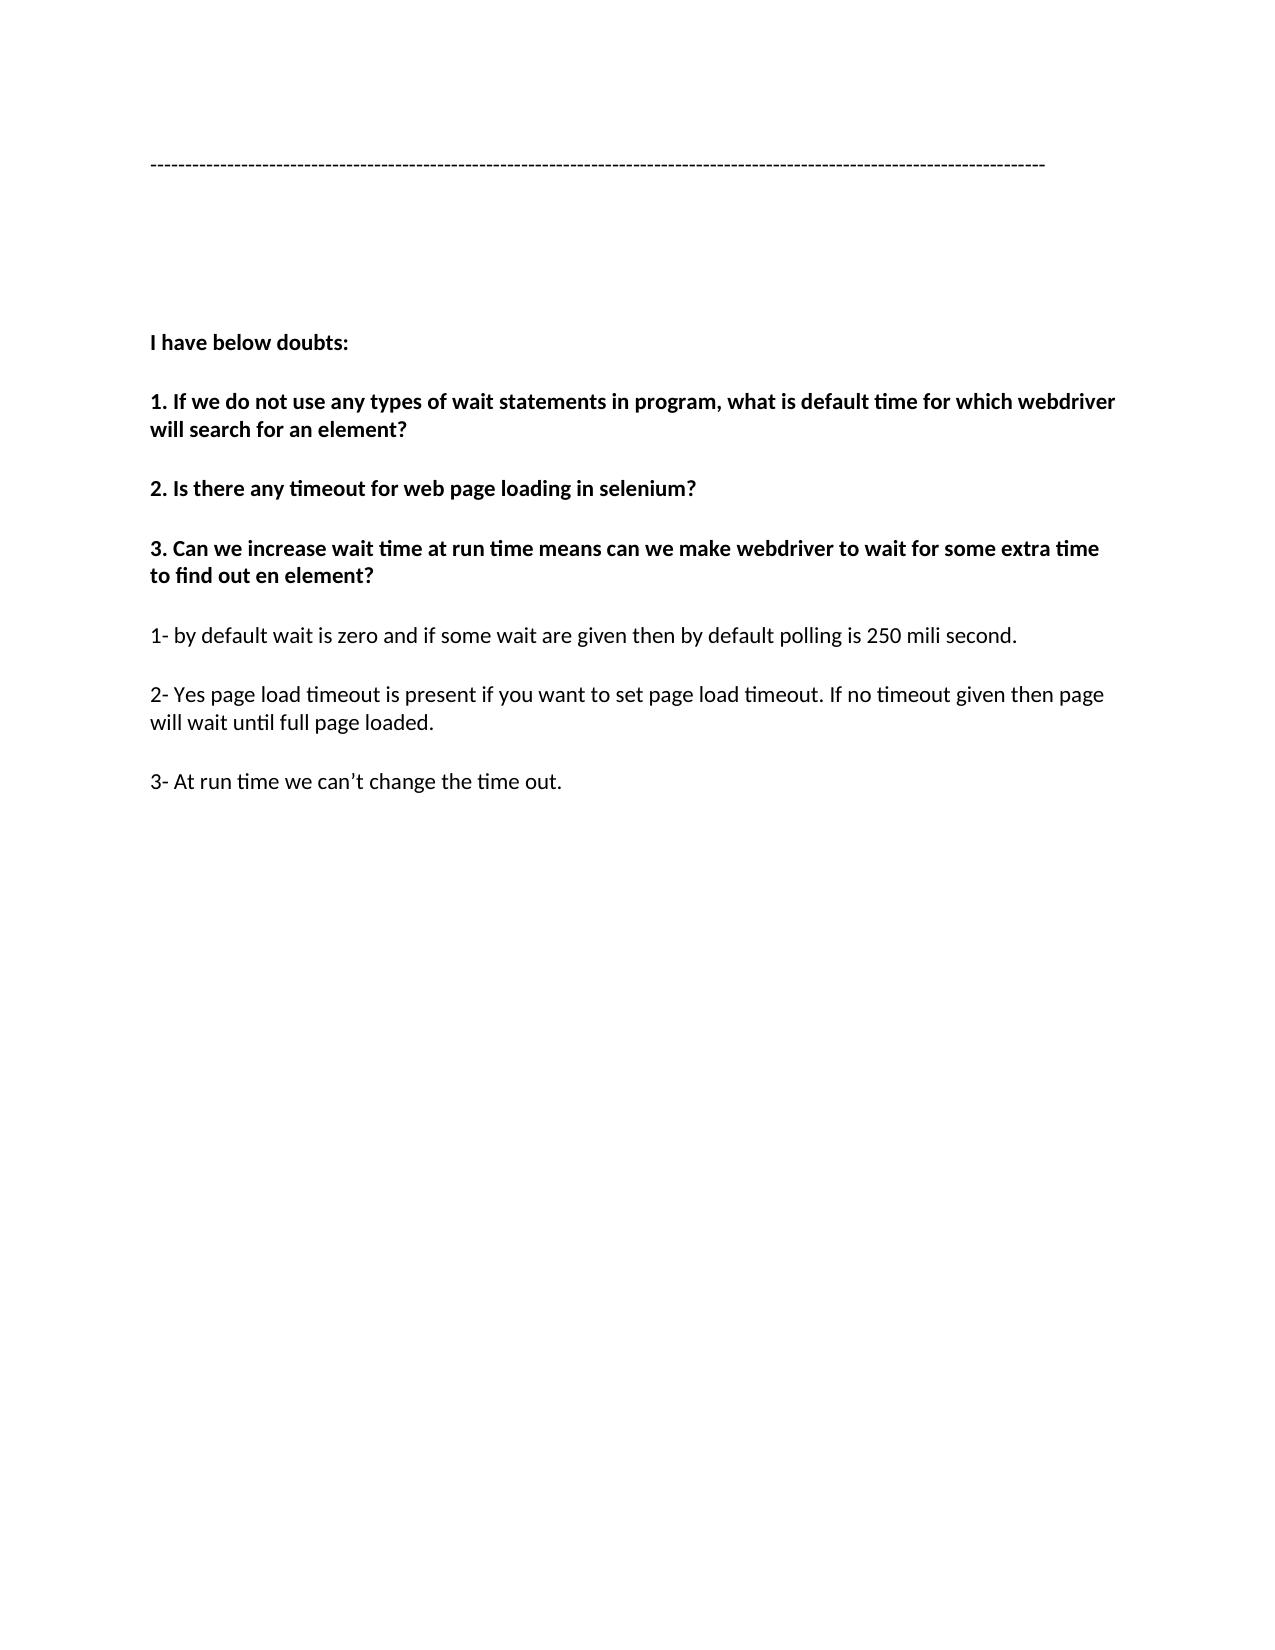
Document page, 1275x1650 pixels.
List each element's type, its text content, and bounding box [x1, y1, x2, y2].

text 2- Yes page load timeout is present if you want to set page load timeout. If no timeout given then page will wait until full page loaded. [150, 680, 1125, 736]
text 3. Can we increase wait time at run time means can we make webdriver to wait for some extra time to find out en element? [150, 534, 1125, 590]
text 1. If we do not use any types of wait statements in program, what is default time for which webdriver will search for an element? [150, 387, 1125, 443]
text 2. Is there any timeout for web page loading in selenium? [150, 474, 1125, 502]
text 1- by default wait is zero and if some wait are given then by default polling is 250 mili second. [150, 621, 1125, 649]
text -------------------------------------------------------------------------------------------------------------------------------- [150, 150, 1125, 178]
text 3- At run time we can’t change the time out. [150, 767, 1125, 796]
text I have below doubts: [150, 328, 1125, 356]
